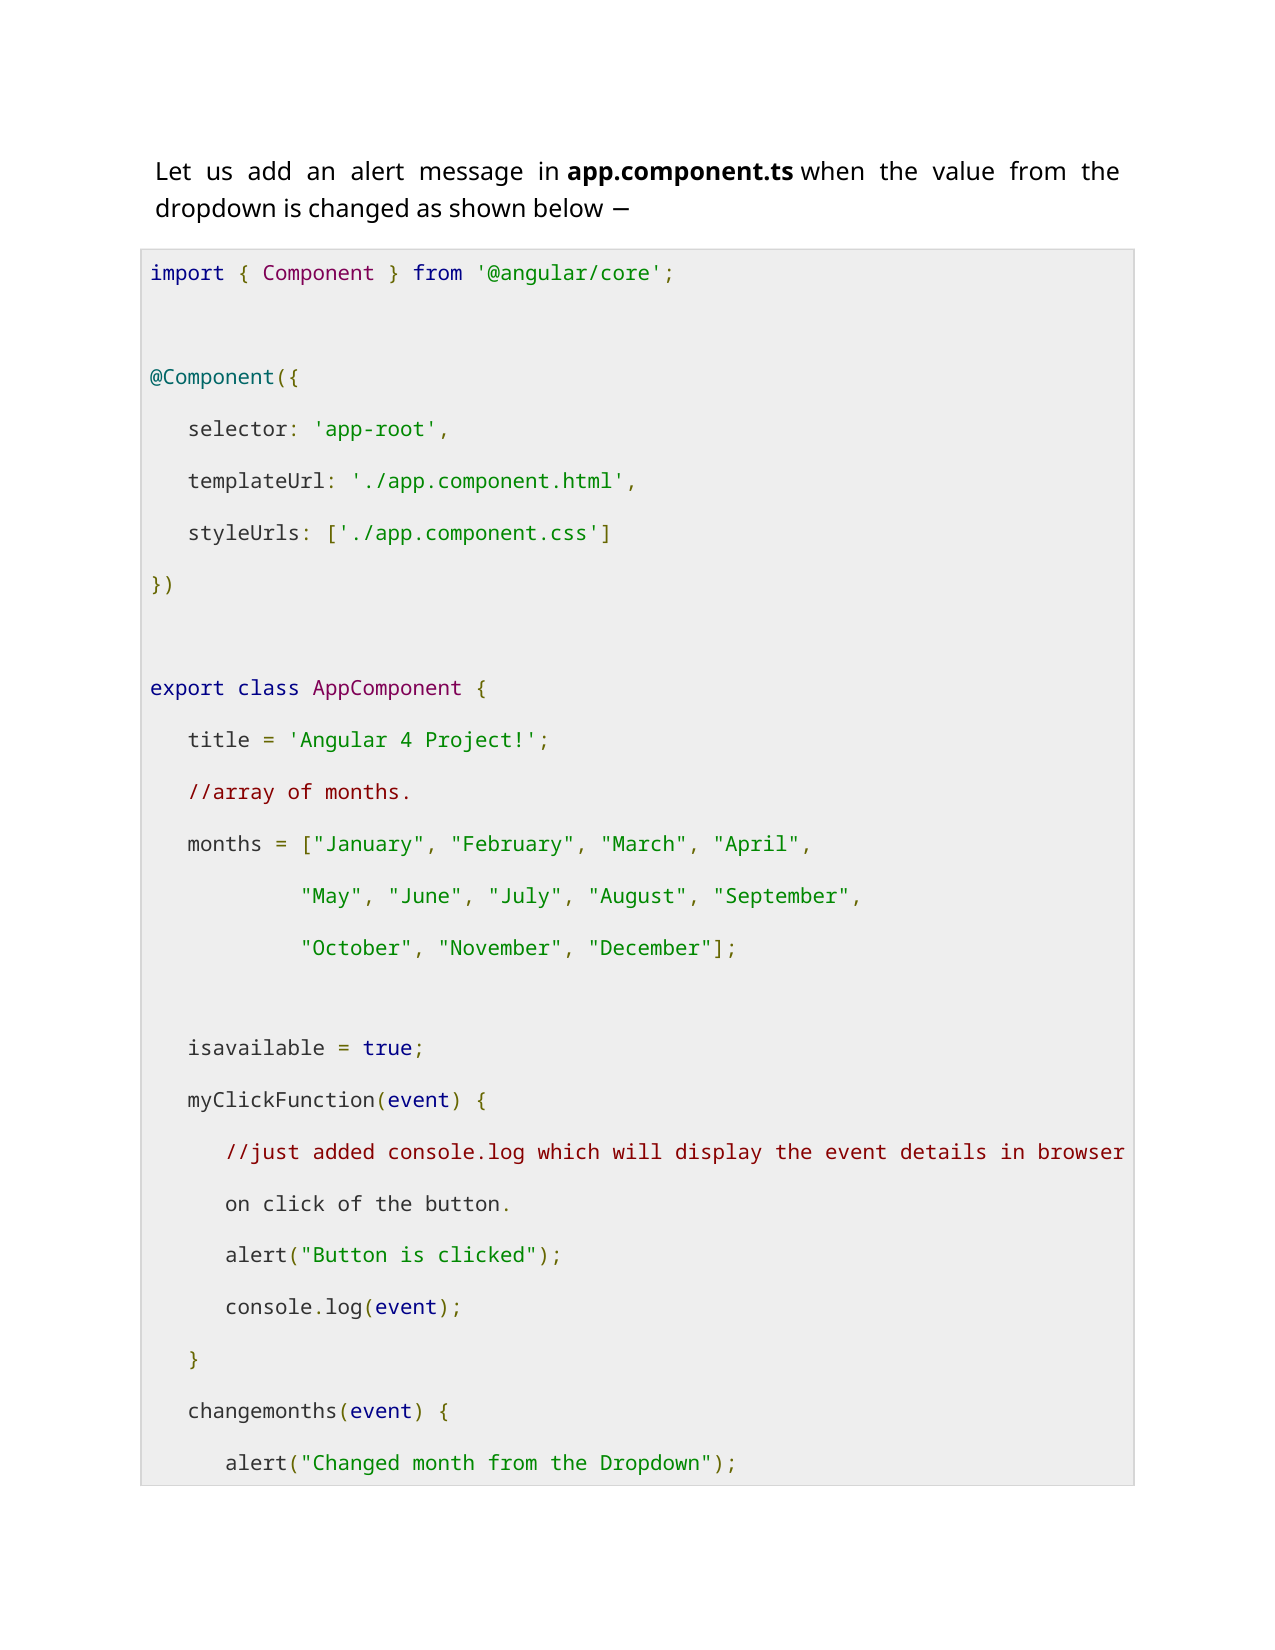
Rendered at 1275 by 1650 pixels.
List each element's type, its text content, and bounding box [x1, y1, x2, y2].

text alert("Button is clicked"); [142, 1231, 1133, 1269]
text "May", "June", "July", "August", "September", [142, 871, 1133, 909]
text alert("Changed month from the Dropdown"); [142, 1438, 1133, 1485]
text //just added console.log which will display the event details in browser [142, 1127, 1133, 1165]
text export class AppComponent { [142, 663, 1133, 702]
text isavailable = true; [142, 1023, 1133, 1061]
text selector: 'app-root', [142, 404, 1133, 442]
text templateUrl: './app.component.html', [142, 456, 1133, 494]
text }) [142, 560, 1133, 598]
text console.log(event); [142, 1282, 1133, 1321]
text months = ["January", "February", "March", "April", [142, 819, 1133, 857]
text on click of the button. [142, 1179, 1133, 1217]
text styleUrls: ['./app.component.css'] [142, 508, 1133, 546]
text //array of months. [142, 767, 1133, 806]
text myClickFunction(event) { [142, 1075, 1133, 1113]
text changemonths(event) { [142, 1386, 1133, 1424]
text "October", "November", "December"]; [142, 923, 1133, 961]
text title = 'Angular 4 Project!'; [142, 715, 1133, 754]
text @Component({ [142, 352, 1133, 391]
text } [142, 1334, 1133, 1373]
text import { Component } from '@angular/core'; [142, 250, 1133, 287]
text Let us add an alert message in app.component.ts when the value from the dropdown is changed as shown below − [155, 150, 1120, 225]
